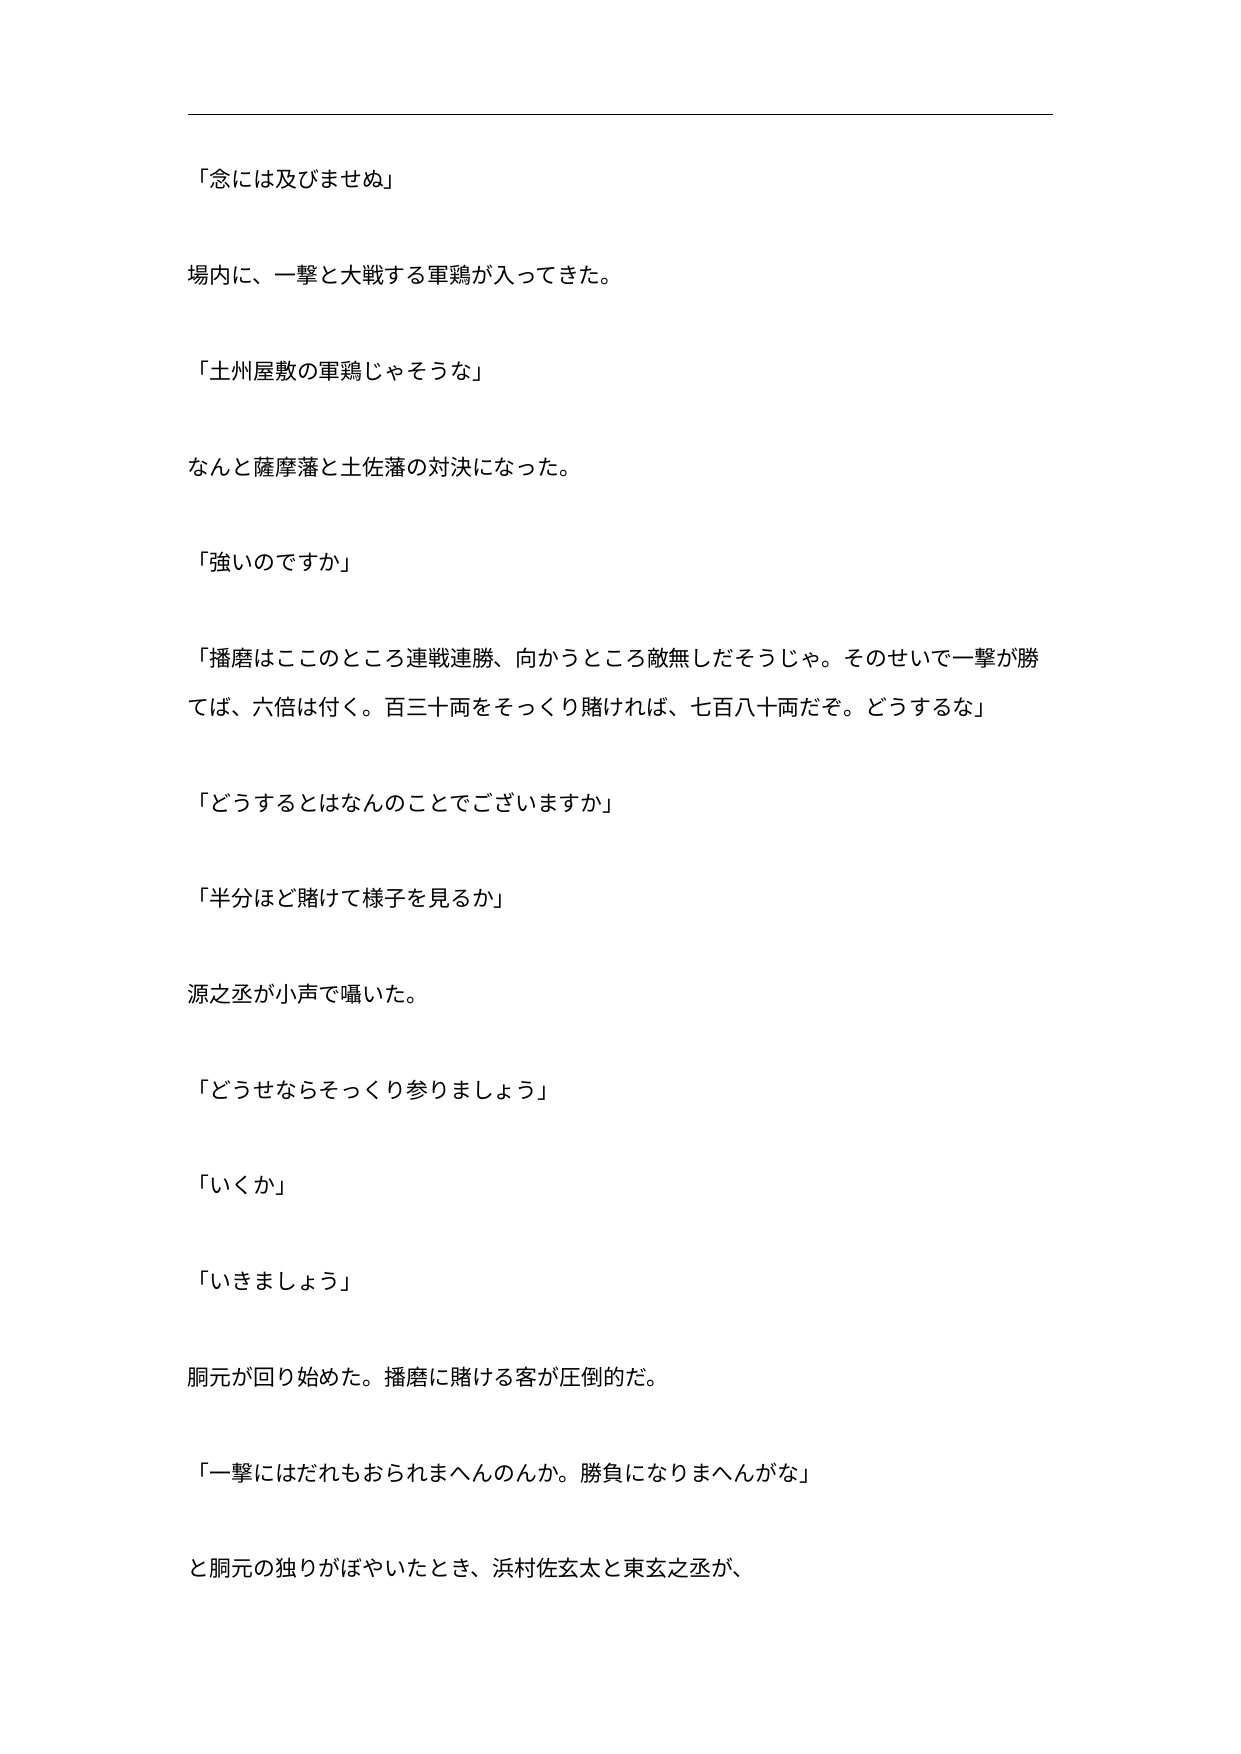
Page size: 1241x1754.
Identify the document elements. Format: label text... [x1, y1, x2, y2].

text なんと薩摩藩と土佐藩の対決になった。 [187, 449, 1053, 482]
text 「強いのですか」 [187, 545, 1053, 577]
text 「念には及びませぬ」 [187, 162, 1053, 194]
text 「一撃にはだれもおられまへんのんか。勝負になりまへんがな」 [187, 1455, 1053, 1488]
text 源之丞が小声で囁いた。 [187, 977, 1053, 1009]
text 「土州屋敷の軍鶏じゃそうな」 [187, 353, 1053, 386]
text と胴元の独りがぼやいたとき、浜村佐玄太と東玄之丞が、 [187, 1551, 1053, 1583]
text 「半分ほど賭けて様子を見るか」 [187, 881, 1053, 913]
text 「いきましょう」 [187, 1264, 1053, 1296]
text 場内に、一撃と大戦する軍鶏が入ってきた。 [187, 258, 1053, 290]
text 「どうするとはなんのことでございますか」 [187, 785, 1053, 818]
text 「いくか」 [187, 1168, 1053, 1201]
text 「播磨はここのところ連戦連勝、向かうところ敵無しだそうじゃ。そのせいで一撃が勝てば、六倍は付く。百三十両をそっくり賭ければ、七百八十両だぞ。どうするな」 [187, 641, 1053, 722]
text 「どうせならそっくり参りましょう」 [187, 1072, 1053, 1105]
text 胴元が回り始めた。播磨に賭ける客が圧倒的だ。 [187, 1359, 1053, 1392]
